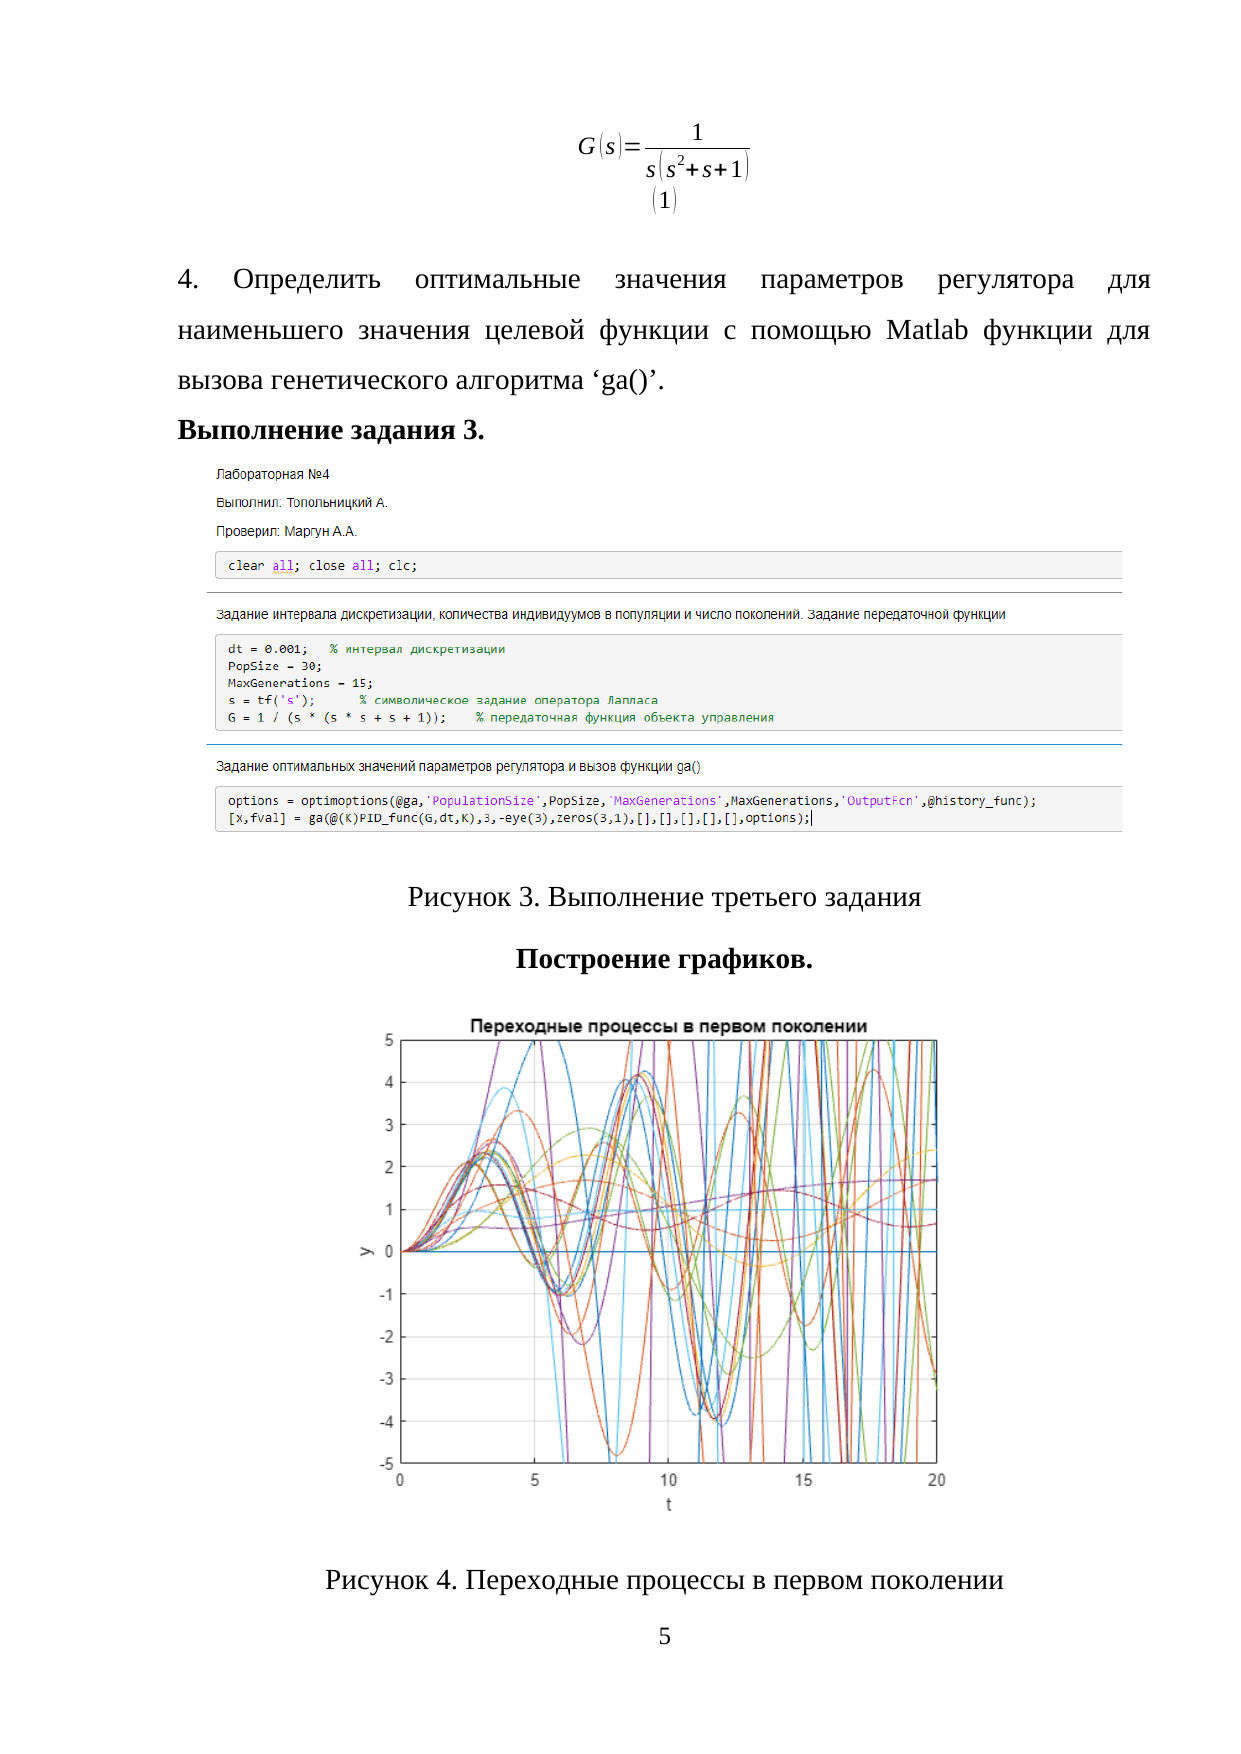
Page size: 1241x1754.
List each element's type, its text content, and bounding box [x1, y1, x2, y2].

text Рисунок 3. Выполнение третьего задания [177, 879, 1152, 912]
text Построение графиков. [177, 942, 1152, 975]
text 4. Определить оптимальные значения параметров регулятора для наименьшего значения целевой функции с помощью Matlab функции для вызова генетического алгоритма ‘ga()’. [177, 262, 1152, 396]
text Выполнение задания 3. [177, 412, 1152, 446]
picture [305, 1004, 1023, 1533]
picture [206, 462, 1123, 852]
text Рисунок 4. Переходные процессы в первом поколении [177, 1562, 1152, 1596]
